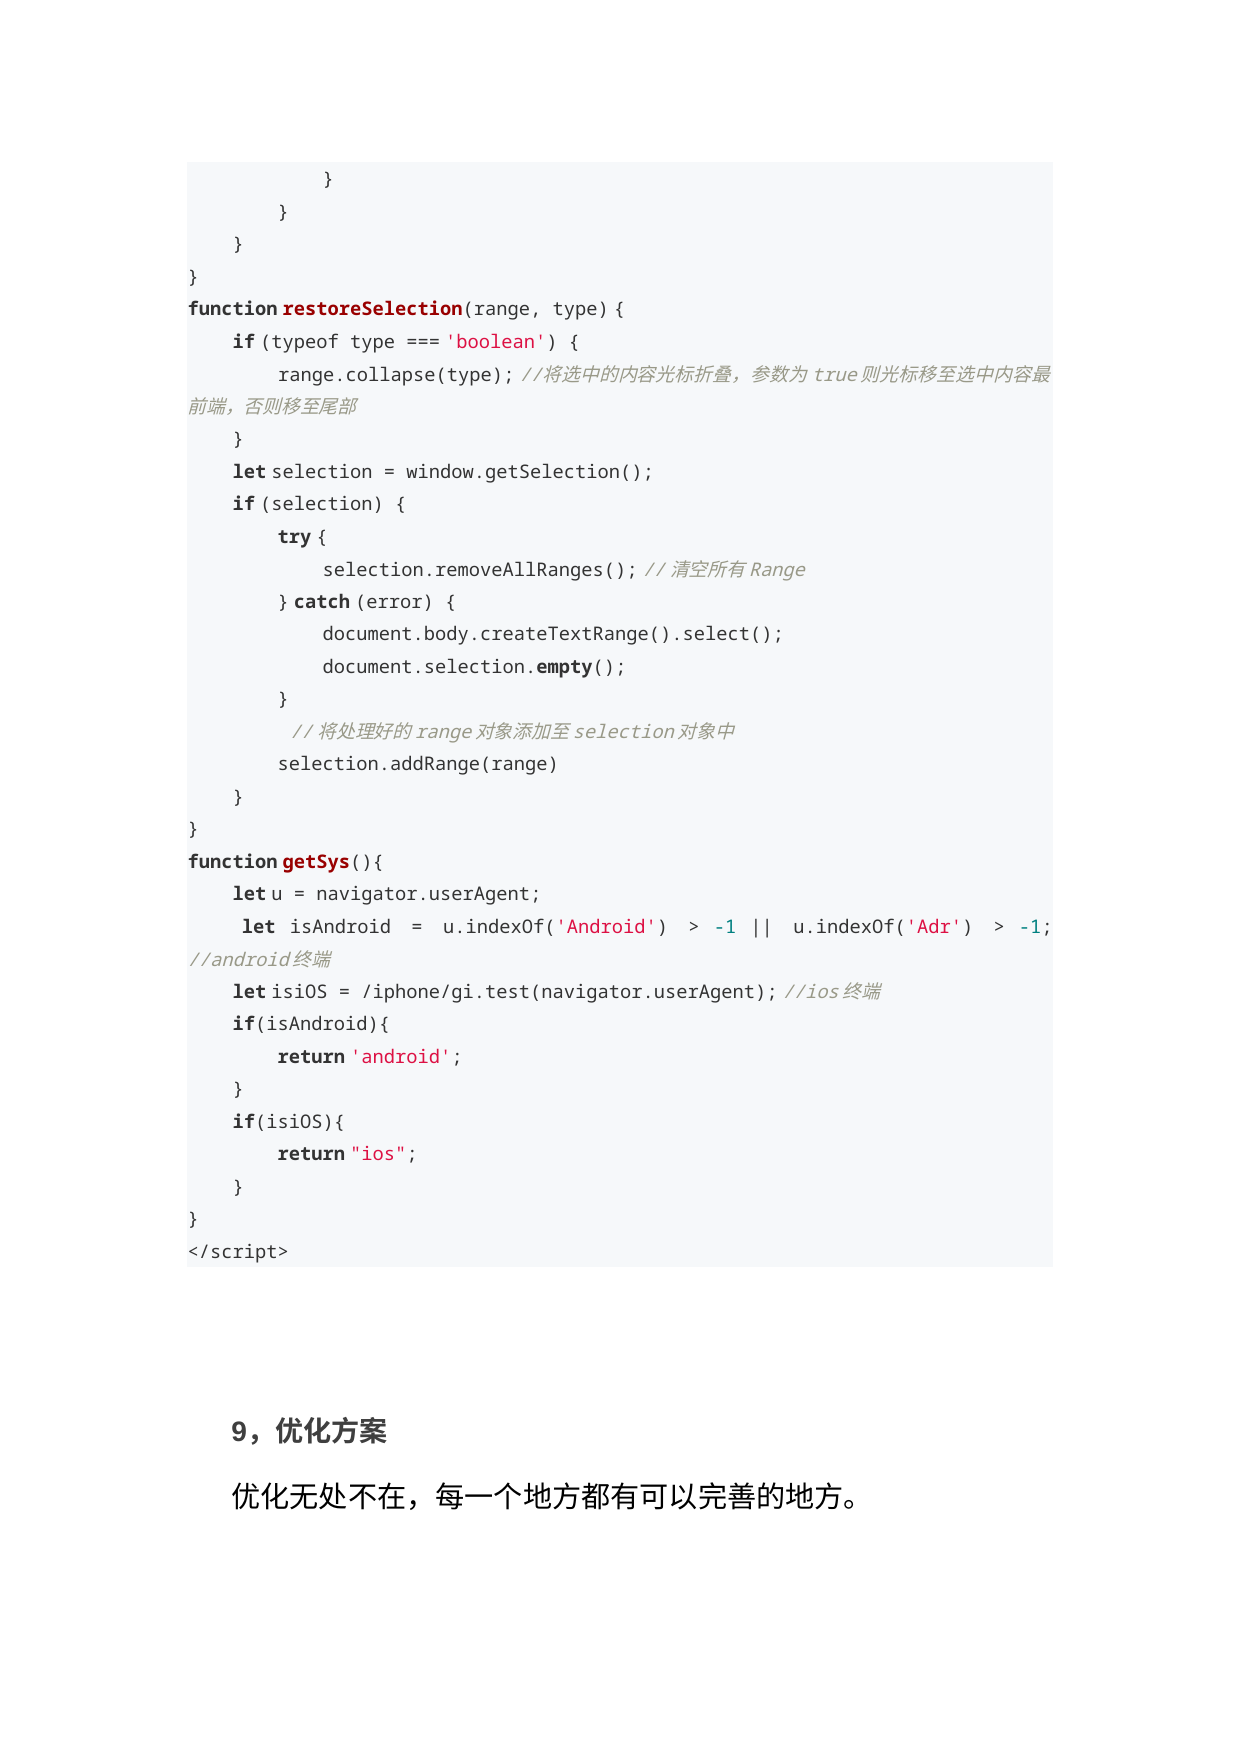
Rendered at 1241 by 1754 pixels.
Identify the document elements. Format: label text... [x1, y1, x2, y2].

text if (typeof type === 'boolean') { [187, 324, 1053, 357]
text return 'android'; [187, 1039, 1053, 1072]
text let u = navigator.userAgent; [187, 877, 1053, 909]
text 优化无处不在，每一个地方都有可以完善的地方。 [187, 1462, 1053, 1527]
text let isAndroid = u.indexOf('Android') > -1 || u.indexOf('Adr') > -1; //android终端 [187, 909, 1053, 974]
text if(isiOS){ [187, 1104, 1053, 1137]
text } [187, 1072, 1053, 1104]
text } [187, 422, 1053, 454]
text } [187, 812, 1053, 844]
text document.selection.empty(); [187, 649, 1053, 682]
text function restoreSelection(range, type) { [187, 292, 1053, 324]
text selection.addRange(range) [187, 747, 1053, 779]
text let selection = window.getSelection(); [187, 454, 1053, 487]
text } [187, 682, 1053, 714]
text // 将处理好的range对象添加至selection对象中 [187, 714, 1053, 747]
text let isiOS = /iphone/gi.test(navigator.userAgent); //ios终端 [187, 974, 1053, 1007]
text if(isAndroid){ [187, 1007, 1053, 1039]
text document.body.createTextRange().select(); [187, 617, 1053, 649]
text } [187, 162, 1053, 194]
text } [187, 227, 1053, 259]
text function getSys(){ [187, 844, 1053, 877]
text selection.removeAllRanges(); // 清空所有Range [187, 552, 1053, 584]
text } [187, 194, 1053, 227]
text } [187, 1202, 1053, 1234]
text </script> [187, 1234, 1053, 1267]
text try { [187, 519, 1053, 552]
text } [187, 259, 1053, 292]
text 9，优化方案 [187, 1397, 1053, 1462]
text } [187, 779, 1053, 812]
text return "ios"; [187, 1137, 1053, 1169]
text if (selection) { [187, 487, 1053, 519]
text } [187, 1169, 1053, 1202]
text } catch (error) { [187, 584, 1053, 617]
text range.collapse(type); //将选中的内容光标折叠，参数为true则光标移至选中内容最前端，否则移至尾部 [187, 357, 1053, 422]
